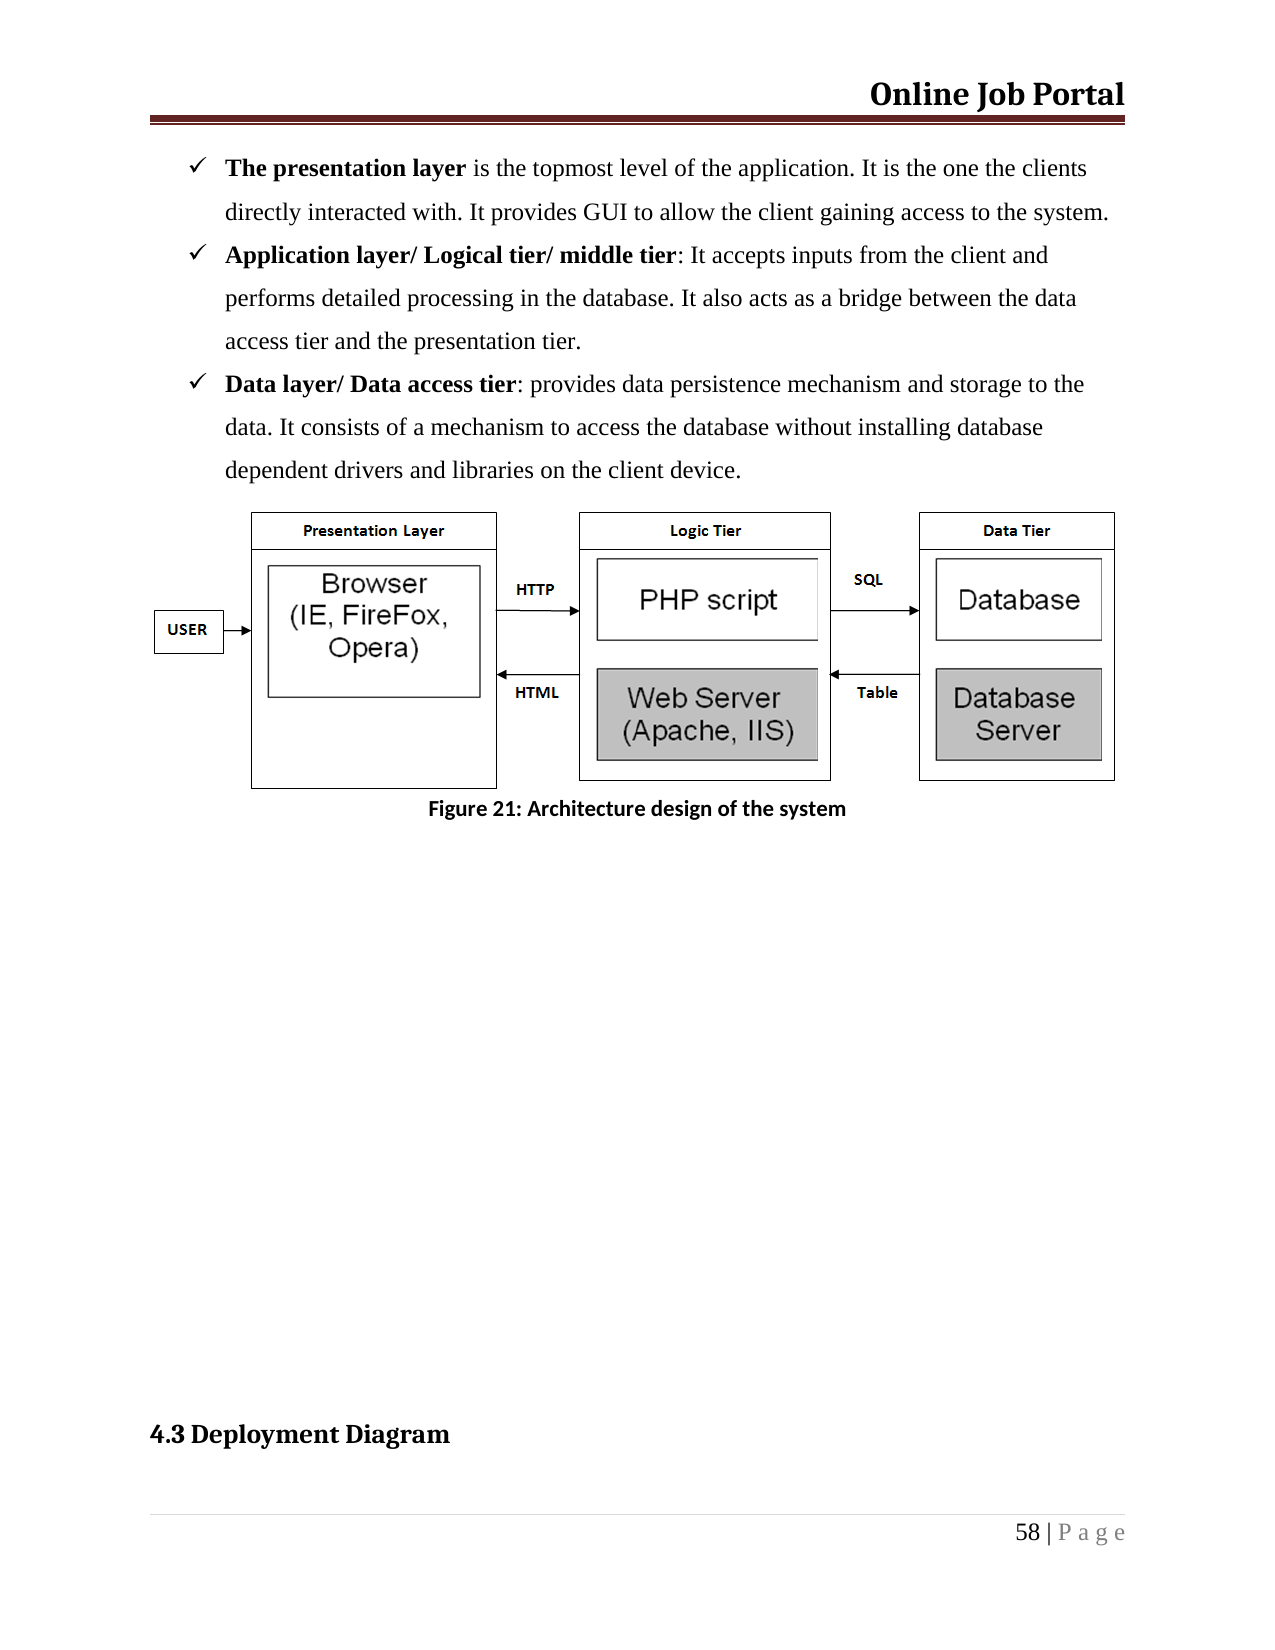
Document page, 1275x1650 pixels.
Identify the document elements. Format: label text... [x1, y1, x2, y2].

picture [150, 498, 1124, 794]
list Data layer/ Data access tier: provides data persistence mechanism and storage to the data. It consists of a mechanism to access the database without installing database dependent drivers and libraries on the client device. [187, 369, 1125, 484]
subtitle 4.3 Deployment Diagram [150, 1419, 1125, 1451]
text Figure 21: Architecture design of the system [150, 794, 1125, 822]
list Application layer/ Logical tier/ middle tier: It accepts inputs from the client and performs detailed processing in the database. It also acts as a bridge between the data access tier and the presentation tier. [187, 240, 1125, 355]
list The presentation layer is the topmost level of the application. It is the one the clients directly interacted with. It provides GUI to allow the client gaining access to the system. [187, 153, 1125, 225]
